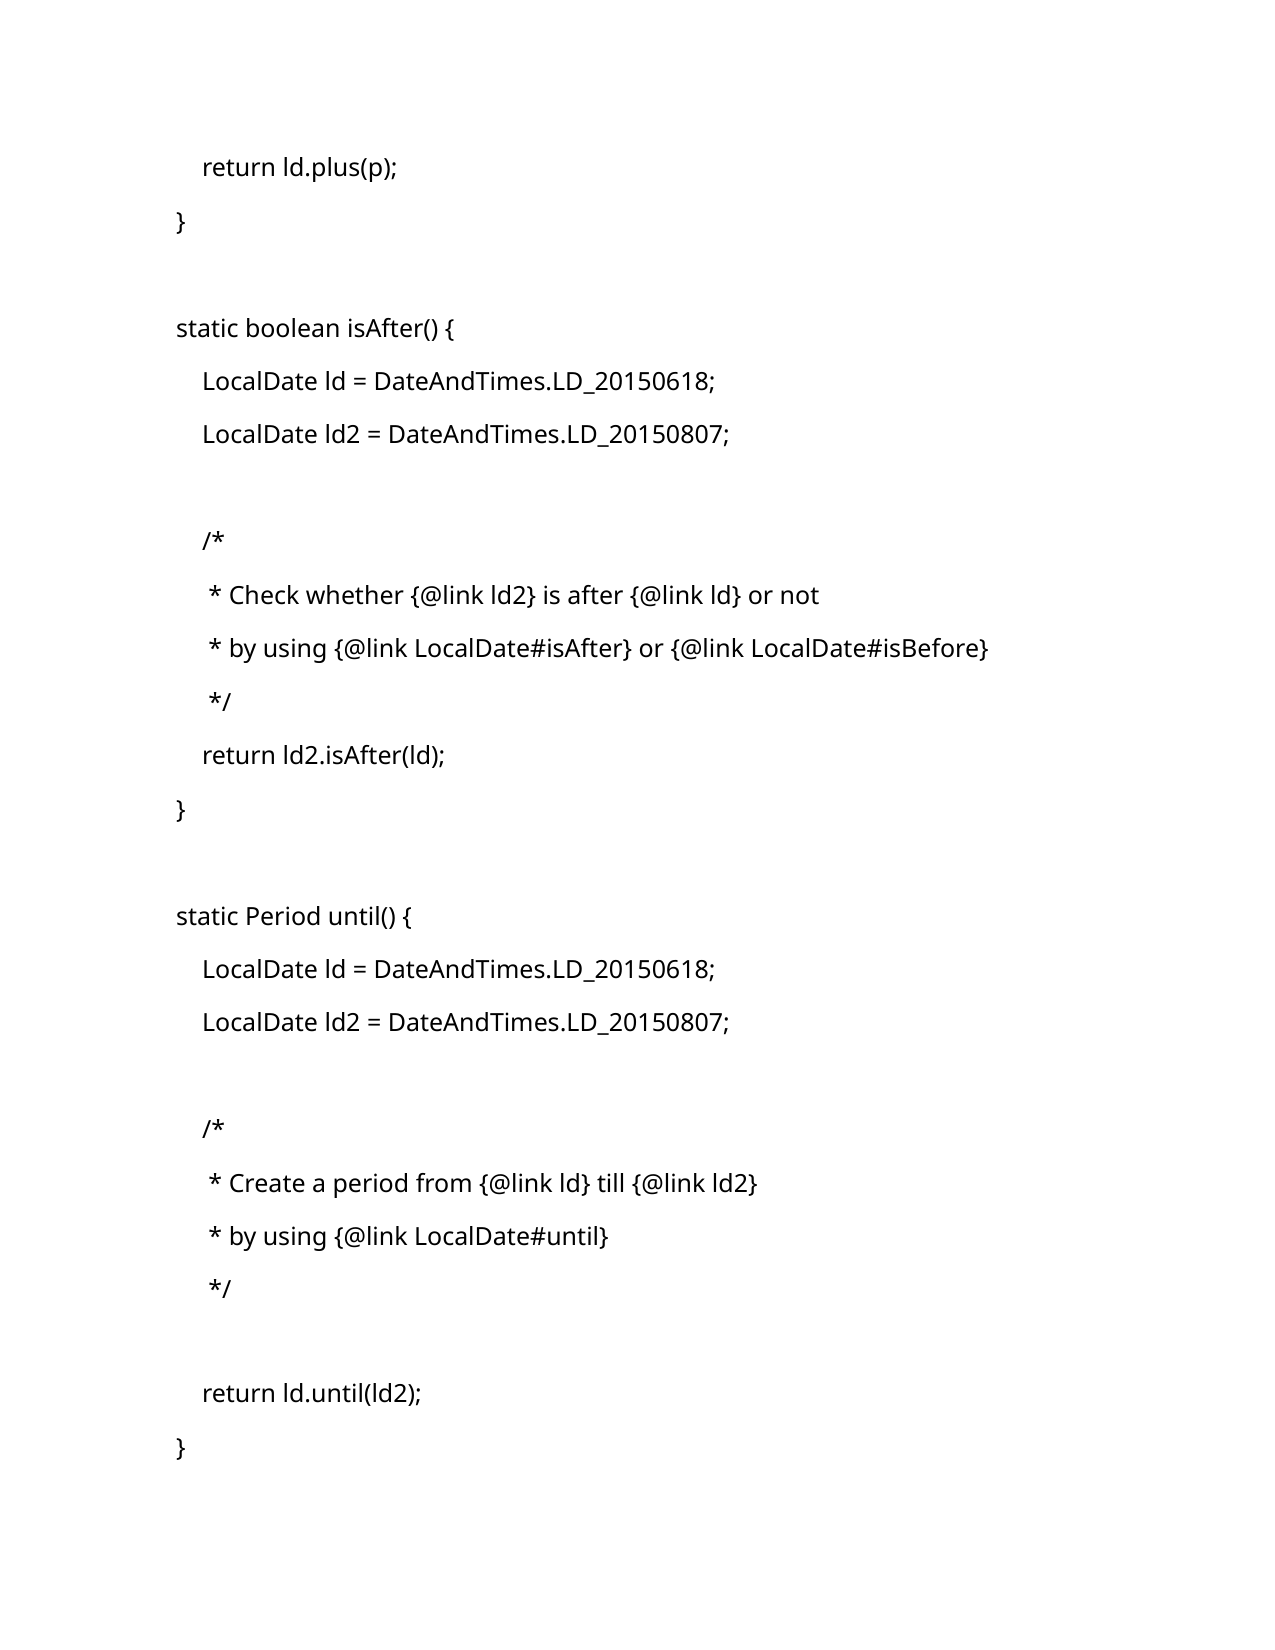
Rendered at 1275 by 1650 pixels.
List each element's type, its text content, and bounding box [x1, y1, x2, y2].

text LocalDate ld = DateAndTimes.LD_20150618; [150, 952, 1125, 986]
text LocalDate ld2 = DateAndTimes.LD_20150807; [150, 417, 1125, 451]
text * by using {@link LocalDate#until} [150, 1219, 1125, 1253]
text * Check whether {@link ld2} is after {@link ld} or not [150, 577, 1125, 612]
text static Period until() { [150, 898, 1125, 932]
text /* [150, 1112, 1125, 1146]
text static boolean isAfter() { [150, 310, 1125, 344]
text } [150, 791, 1125, 825]
text LocalDate ld = DateAndTimes.LD_20150618; [150, 364, 1125, 398]
text * Create a period from {@link ld} till {@link ld2} [150, 1165, 1125, 1199]
text * by using {@link LocalDate#isAfter} or {@link LocalDate#isBefore} [150, 631, 1125, 665]
text return ld2.isAfter(ld); [150, 738, 1125, 772]
text */ [150, 684, 1125, 718]
text return ld.until(ld2); [150, 1376, 1125, 1410]
text */ [150, 1272, 1125, 1306]
text LocalDate ld2 = DateAndTimes.LD_20150807; [150, 1005, 1125, 1039]
text } [150, 1429, 1125, 1463]
text /* [150, 524, 1125, 558]
text } [150, 203, 1125, 237]
text return ld.plus(p); [150, 150, 1125, 184]
